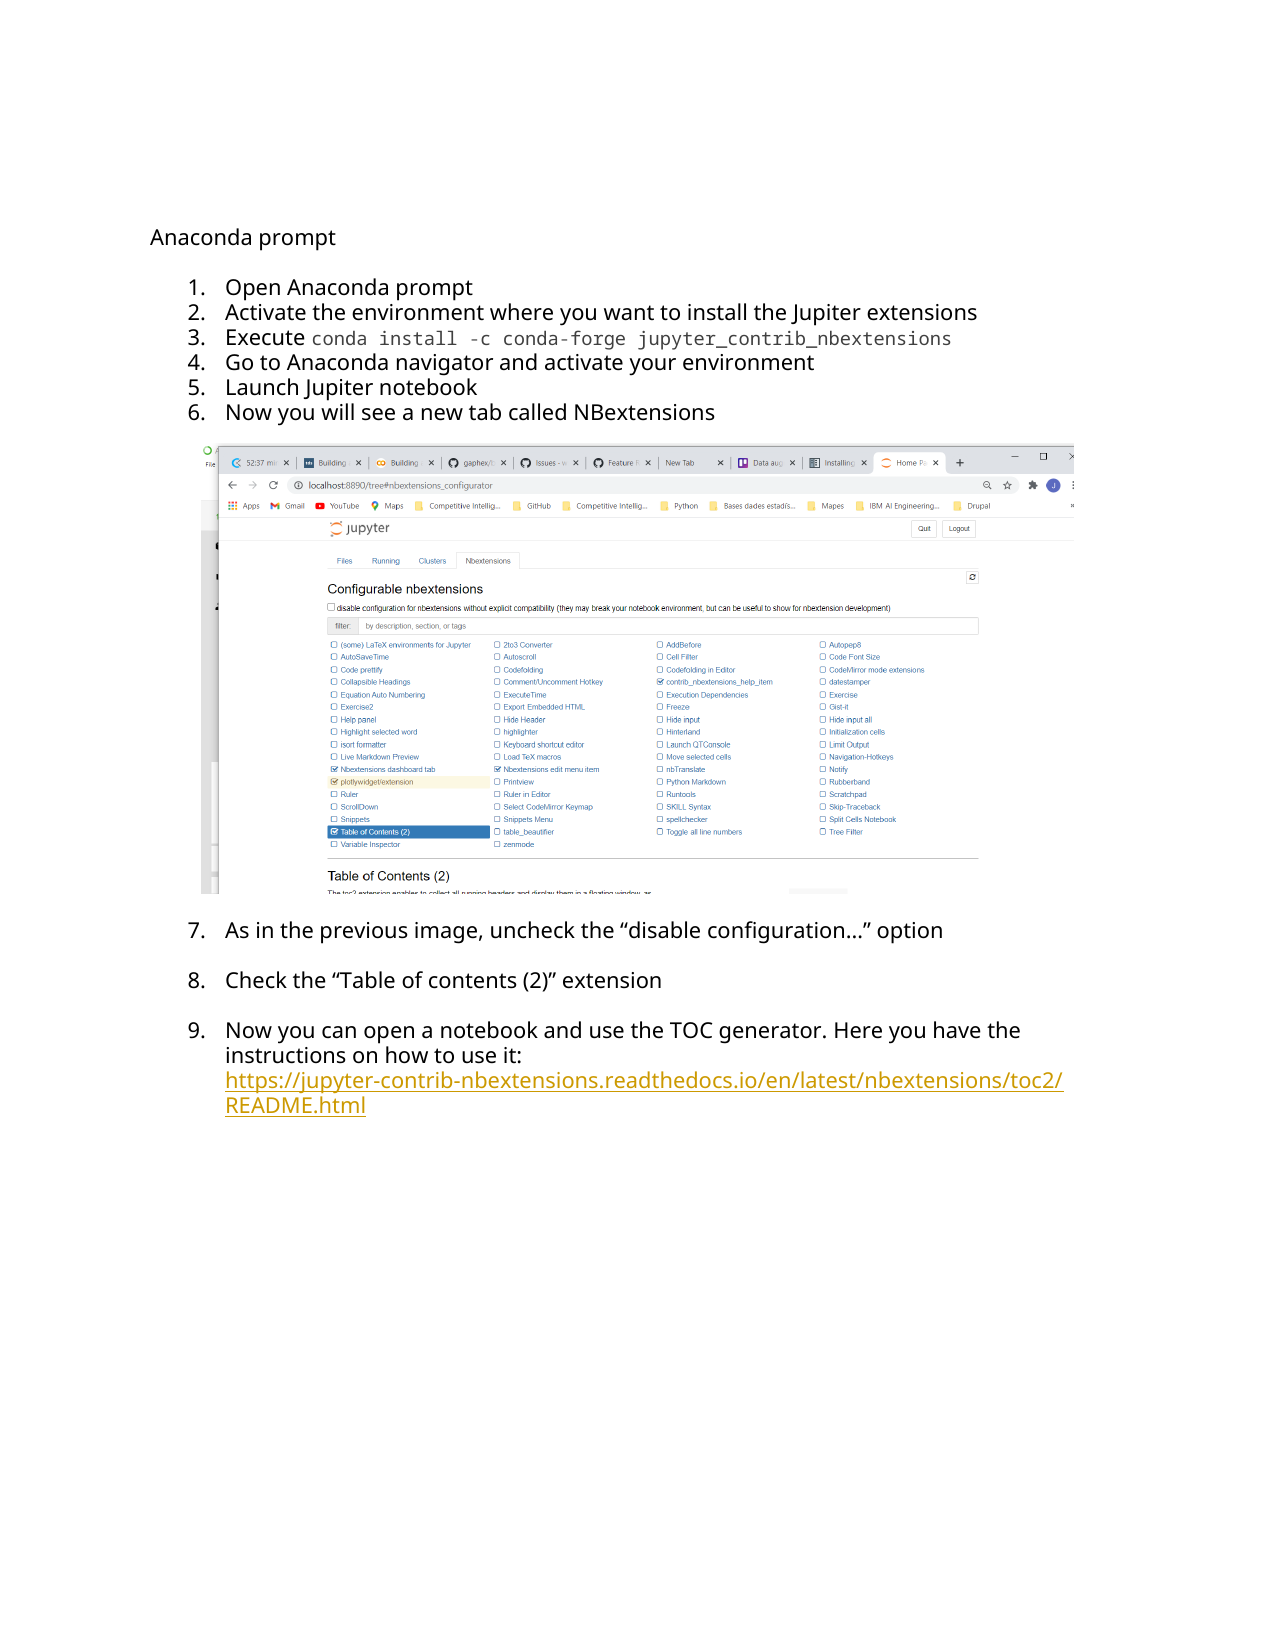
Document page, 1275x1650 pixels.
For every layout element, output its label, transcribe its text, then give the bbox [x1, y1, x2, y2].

list As in the previous image, uncheck the “disable configuration…” option [187, 919, 1125, 944]
list Launch Jupiter notebook [187, 375, 1125, 400]
picture [201, 443, 1074, 894]
list Now you can open a notebook and use the TOC generator. Here you have the instructions on how to use it: https://jupyter-contrib-nbextensions.readthedocs.io/en/latest/nbextensions/toc2/README.html [187, 1019, 1125, 1119]
list Go to Anaconda navigator and activate your environment [187, 350, 1125, 375]
list Open Anaconda prompt [187, 275, 1125, 300]
list Now you will see a new tab called NBextensions [187, 400, 1125, 425]
list Check the “Table of contents (2)” extension [187, 969, 1125, 994]
list Execute conda install -c conda-forge jupyter_contrib_nbextensions [187, 325, 1125, 350]
text Anaconda prompt [150, 225, 1125, 250]
list Activate the environment where you want to install the Jupiter extensions [187, 300, 1125, 325]
